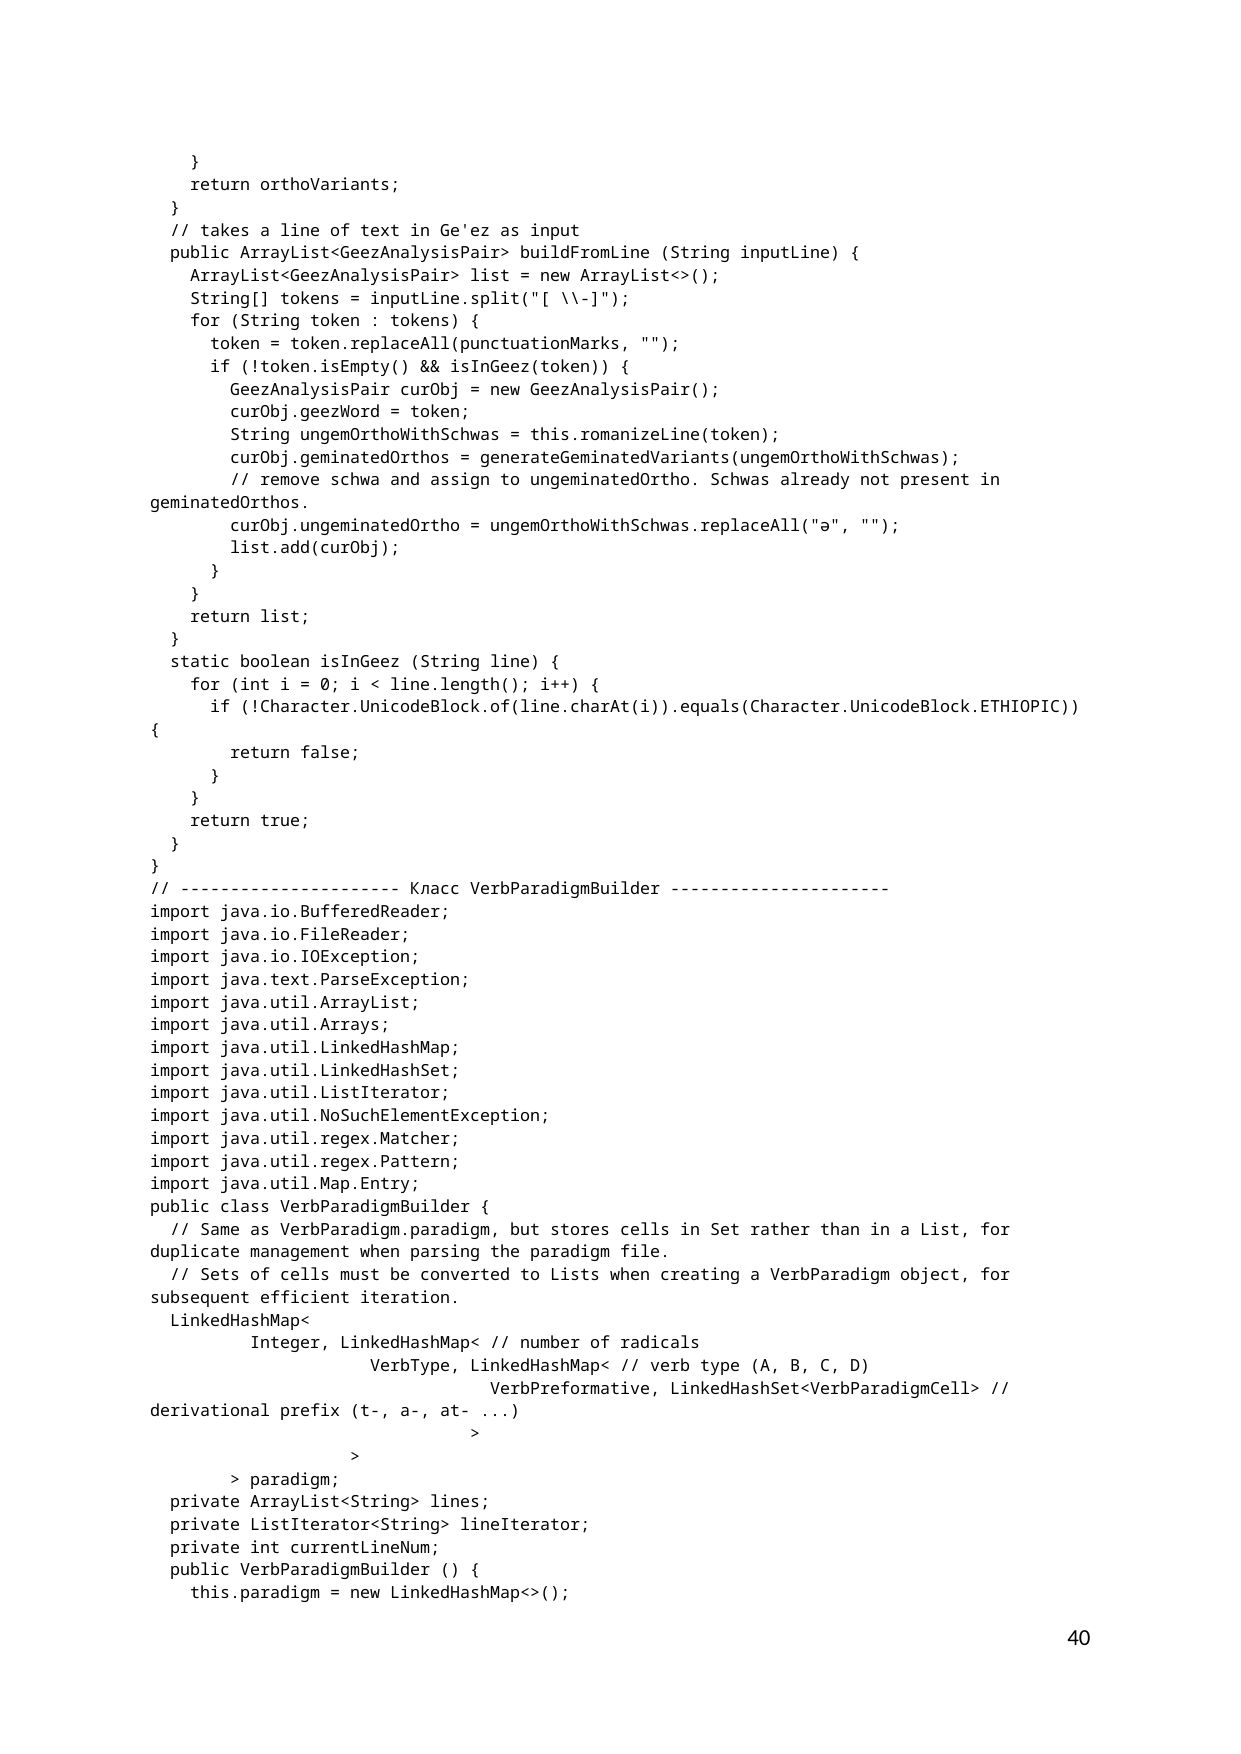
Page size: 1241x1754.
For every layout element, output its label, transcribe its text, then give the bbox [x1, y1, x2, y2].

text private ListIterator<String> lineIterator; [150, 1512, 1090, 1535]
text import java.util.LinkedHashSet; [150, 1058, 1090, 1081]
text import java.text.ParseException; [150, 967, 1090, 990]
text // Sets of cells must be converted to Lists when creating a VerbParadigm object, for subsequent efficient iteration. [150, 1263, 1090, 1308]
text for (String token : tokens) { [150, 309, 1090, 332]
text import java.util.NoSuchElementException; [150, 1104, 1090, 1126]
text public class VerbParadigmBuilder { [150, 1194, 1090, 1217]
text import java.io.IOException; [150, 945, 1090, 967]
text curObj.geminatedOrthos = generateGeminatedVariants(ungemOrthoWithSchwas); [150, 445, 1090, 468]
text list.add(curObj); [150, 536, 1090, 559]
text GeezAnalysisPair curObj = new GeezAnalysisPair(); [150, 377, 1090, 400]
text public VerbParadigmBuilder () { [150, 1558, 1090, 1581]
text static boolean isInGeez (String line) { [150, 649, 1090, 672]
text String ungemOrthoWithSchwas = this.romanizeLine(token); [150, 422, 1090, 445]
text LinkedHashMap< [150, 1308, 1090, 1331]
text for (int i = 0; i < line.length(); i++) { [150, 672, 1090, 695]
text private ArrayList<String> lines; [150, 1490, 1090, 1512]
text String[] tokens = inputLine.split("[ \\-]"); [150, 286, 1090, 309]
text if (!token.isEmpty() && isInGeez(token)) { [150, 354, 1090, 377]
text > [150, 1422, 1090, 1444]
text if (!Character.UnicodeBlock.of(line.charAt(i)).equals(Character.UnicodeBlock.ETHIOPIC)) { [150, 695, 1090, 740]
text VerbType, LinkedHashMap< // verb type (A, B, C, D) [150, 1353, 1090, 1376]
text import java.util.Map.Entry; [150, 1172, 1090, 1194]
text // remove schwa and assign to ungeminatedOrtho. Schwas already not present in geminatedOrthos. [150, 468, 1090, 513]
text public ArrayList<GeezAnalysisPair> buildFromLine (String inputLine) { [150, 241, 1090, 263]
text } [150, 559, 1090, 581]
text } [150, 627, 1090, 649]
text VerbPreformative, LinkedHashSet<VerbParadigmCell> // derivational prefix (t-, a-, at- ...) [150, 1376, 1090, 1422]
text ArrayList<GeezAnalysisPair> list = new ArrayList<>(); [150, 263, 1090, 286]
text this.paradigm = new LinkedHashMap<>(); [150, 1581, 1090, 1603]
text import java.util.LinkedHashMap; [150, 1036, 1090, 1058]
text } [150, 786, 1090, 808]
text } [150, 854, 1090, 877]
text return list; [150, 604, 1090, 627]
text > paradigm; [150, 1467, 1090, 1490]
text // Same as VerbParadigm.paradigm, but stores cells in Set rather than in a List, for duplicate management when parsing the paradigm file. [150, 1217, 1090, 1263]
text // ---------------------- Класс VerbParadigmBuilder ---------------------- [150, 877, 1090, 899]
text } [150, 831, 1090, 854]
text } [150, 763, 1090, 786]
text curObj.ungeminatedOrtho = ungemOrthoWithSchwas.replaceAll("ə", ""); [150, 513, 1090, 536]
text // takes a line of text in Ge'ez as input [150, 218, 1090, 241]
text import java.util.ArrayList; [150, 990, 1090, 1013]
text import java.io.BufferedReader; [150, 899, 1090, 922]
text import java.util.ListIterator; [150, 1081, 1090, 1104]
text import java.util.regex.Pattern; [150, 1149, 1090, 1172]
text import java.io.FileReader; [150, 922, 1090, 945]
text > [150, 1444, 1090, 1467]
text return true; [150, 808, 1090, 831]
text } [150, 195, 1090, 218]
text token = token.replaceAll(punctuationMarks, ""); [150, 332, 1090, 354]
text return false; [150, 740, 1090, 763]
text } [150, 150, 1090, 173]
text private int currentLineNum; [150, 1535, 1090, 1558]
text } [150, 581, 1090, 604]
text curObj.geezWord = token; [150, 400, 1090, 422]
text import java.util.Arrays; [150, 1013, 1090, 1036]
text import java.util.regex.Matcher; [150, 1126, 1090, 1149]
text Integer, LinkedHashMap< // number of radicals [150, 1331, 1090, 1353]
text return orthoVariants; [150, 173, 1090, 195]
